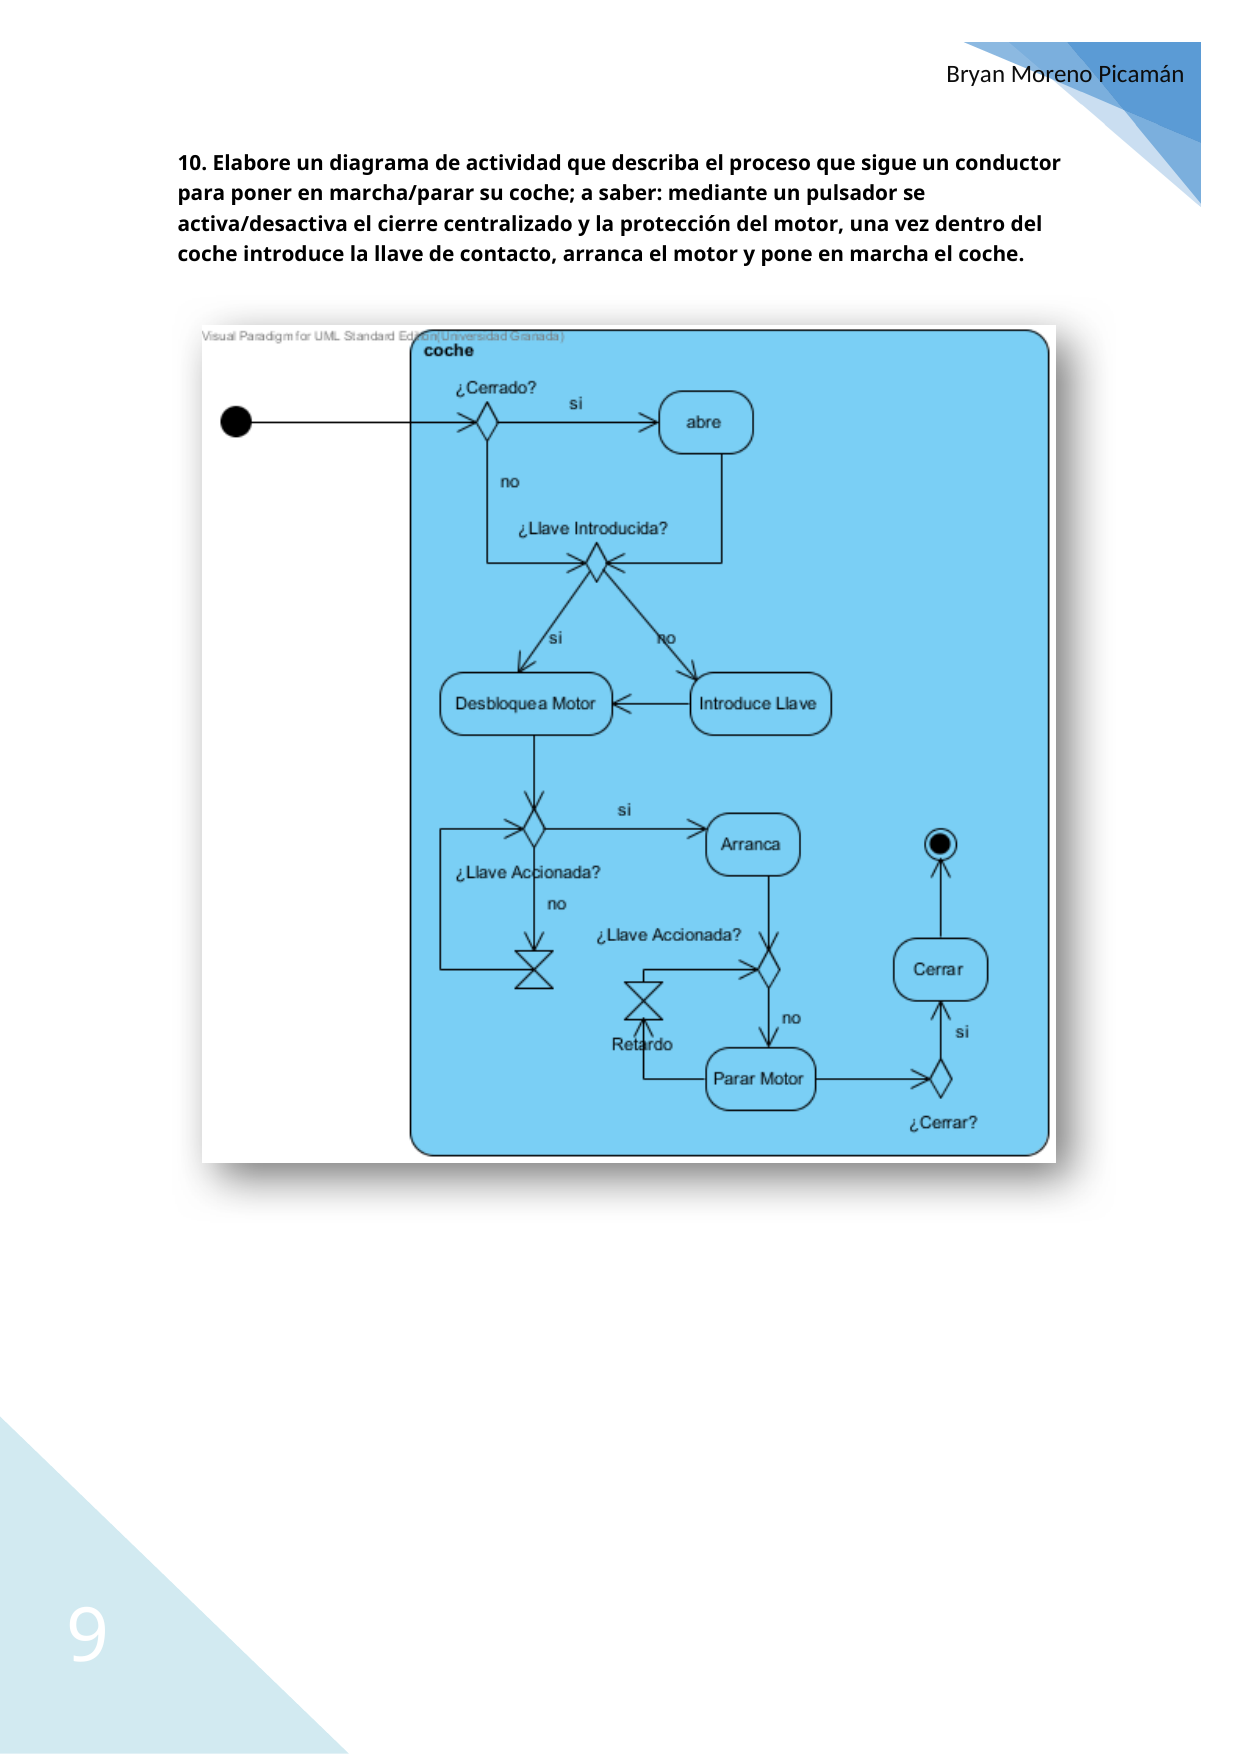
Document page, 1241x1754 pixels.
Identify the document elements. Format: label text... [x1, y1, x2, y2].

text 10. Elabore un diagrama de actividad que describa el proceso que sigue un conductor para poner en marcha/parar su coche; a saber: mediante un pulsador se activa/desactiva el cierre centralizado y la protección del motor, una vez dentro del coche introduce la llave de contacto, arranca el motor y pone en marcha el coche. [177, 148, 1063, 298]
picture [962, 42, 1201, 208]
picture [202, 325, 1056, 1163]
